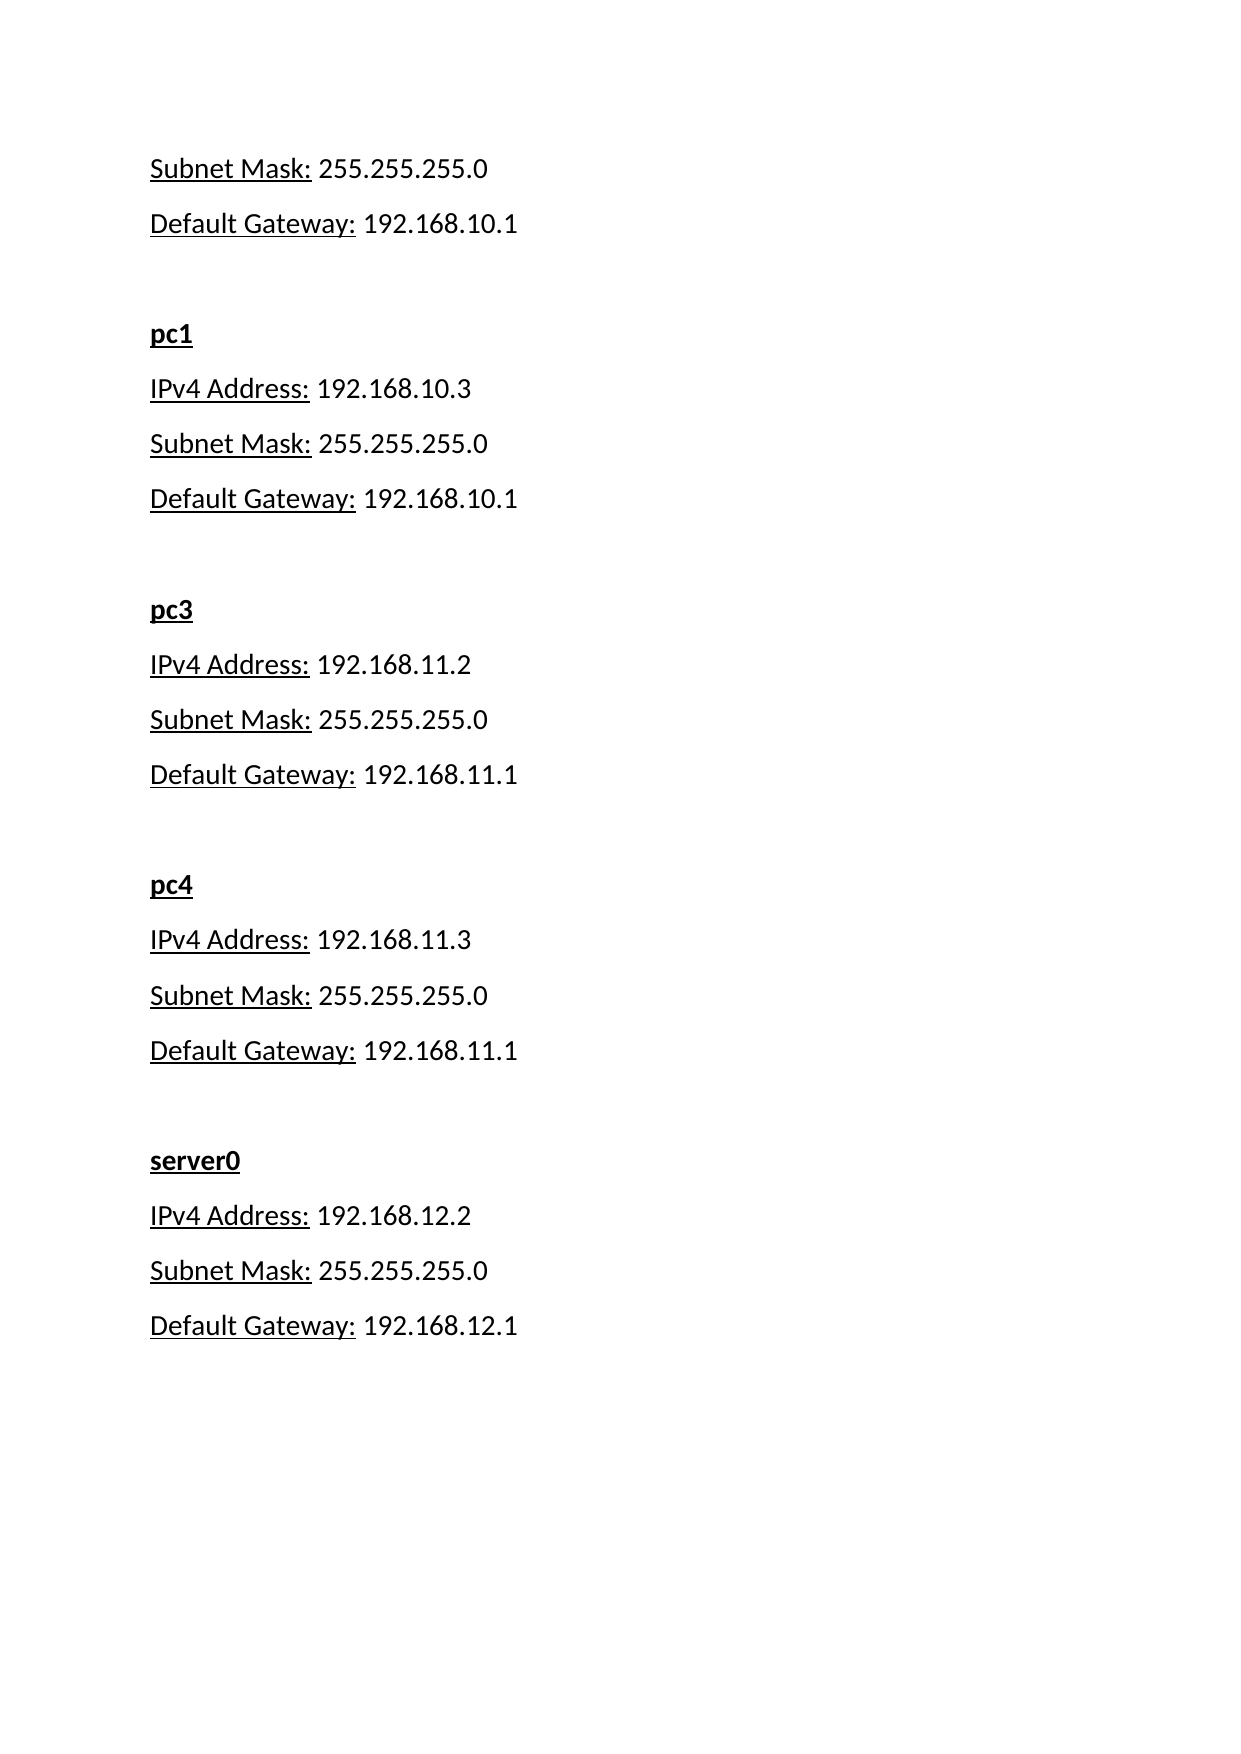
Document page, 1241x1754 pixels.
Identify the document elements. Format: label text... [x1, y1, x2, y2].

text IPv4 Address: 192.168.12.2 [150, 1197, 1090, 1233]
text Subnet Mask: 255.255.255.0 [150, 977, 1090, 1012]
text server0 [150, 1142, 1090, 1177]
text pc3 [150, 591, 1090, 626]
text IPv4 Address: 192.168.11.2 [150, 646, 1090, 682]
text pc4 [150, 866, 1090, 902]
text Subnet Mask: 255.255.255.0 [150, 150, 1090, 186]
text Default Gateway: 192.168.11.1 [150, 1032, 1090, 1067]
text Default Gateway: 192.168.10.1 [150, 481, 1090, 516]
text Default Gateway: 192.168.10.1 [150, 205, 1090, 241]
text Subnet Mask: 255.255.255.0 [150, 426, 1090, 461]
text pc1 [150, 315, 1090, 351]
text Subnet Mask: 255.255.255.0 [150, 1252, 1090, 1288]
text Default Gateway: 192.168.11.1 [150, 756, 1090, 792]
text Default Gateway: 192.168.12.1 [150, 1307, 1090, 1343]
text IPv4 Address: 192.168.10.3 [150, 370, 1090, 406]
text Subnet Mask: 255.255.255.0 [150, 701, 1090, 737]
text IPv4 Address: 192.168.11.3 [150, 921, 1090, 957]
